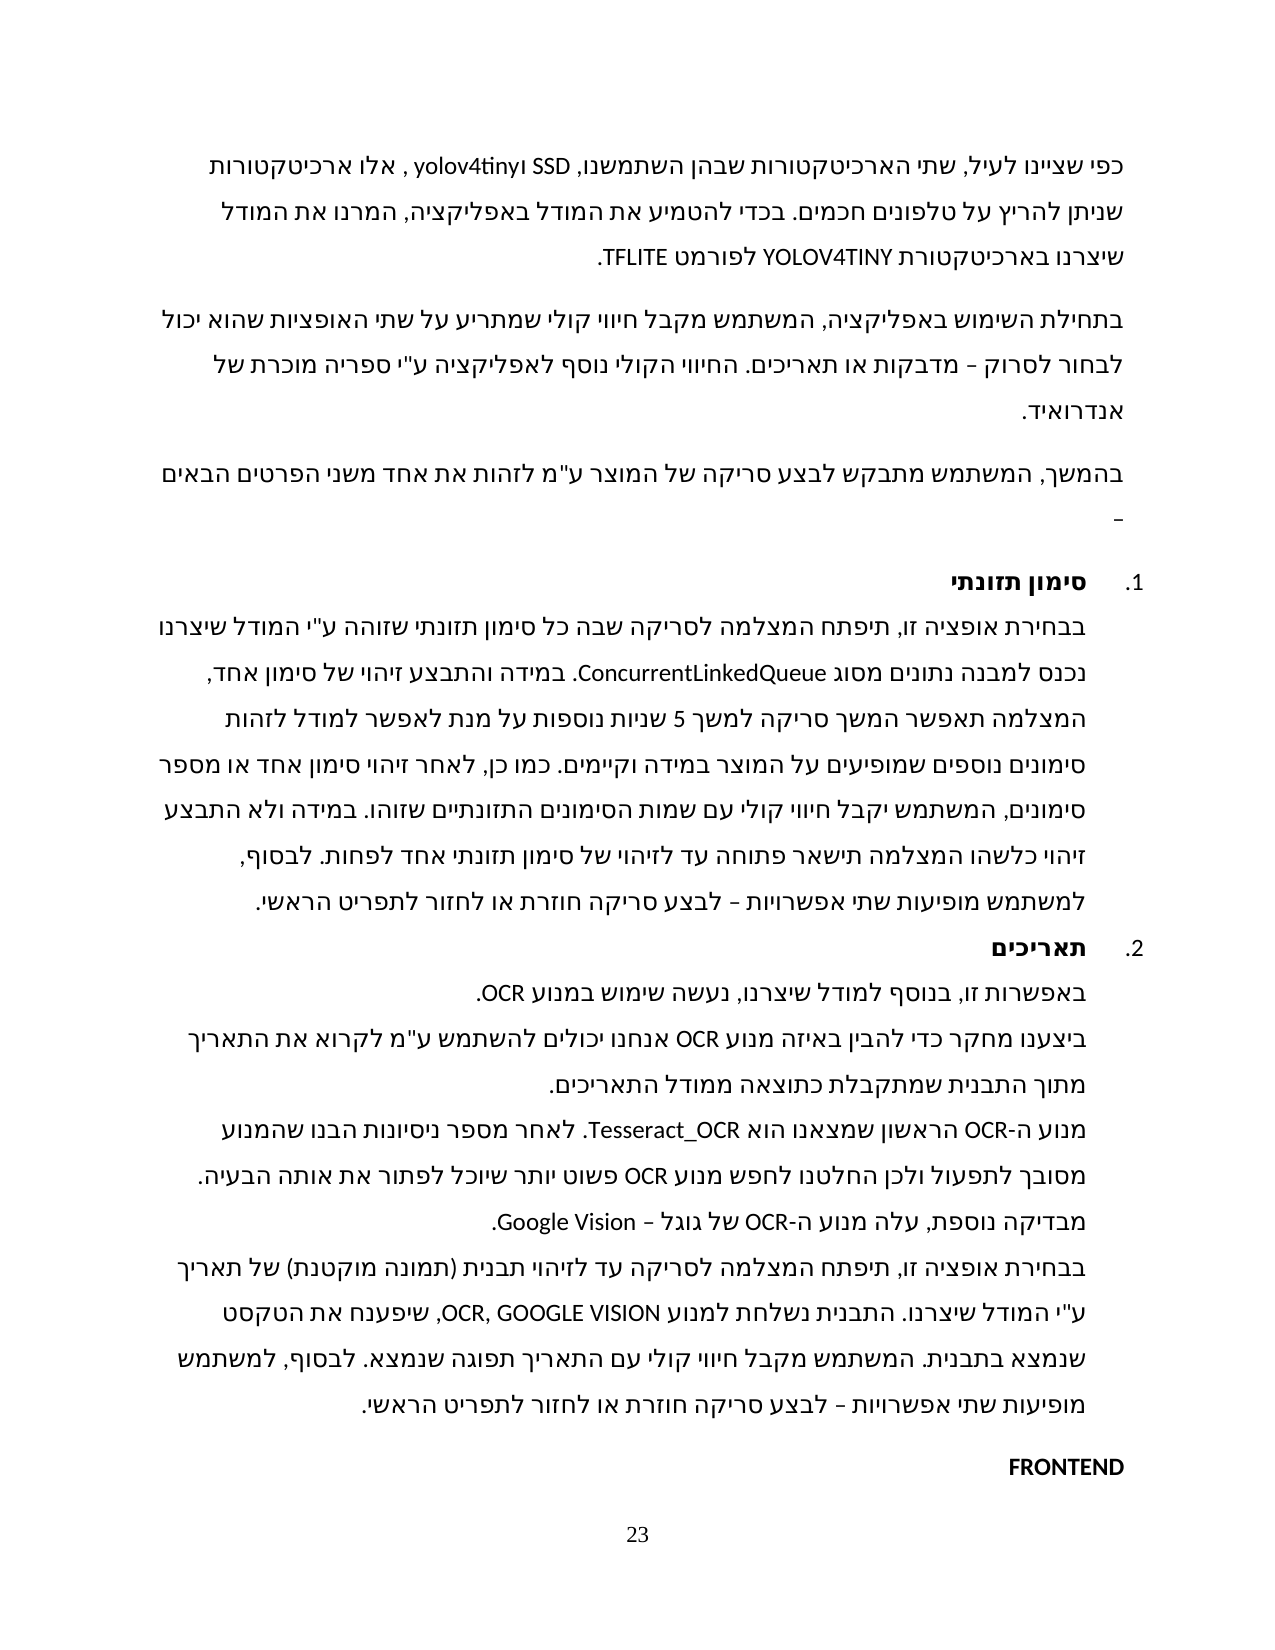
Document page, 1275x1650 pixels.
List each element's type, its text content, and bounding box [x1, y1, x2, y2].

text בתחילת השימוש באפליקציה, המשתמש מקבל חיווי קולי שמתריע על שתי האופציות שהוא יכול לבחור לסרוק – מדבקות או תאריכים. החיווי הקולי נוסף לאפליקציה ע"י ספריה מוכרת של אנדרואיד. [150, 304, 1124, 426]
list תאריכים [150, 932, 1124, 962]
list בבחירת אופציה זו, תיפתח המצלמה לסריקה עד לזיהוי תבנית (תמונה מוקטנת) של תאריך ע"י המודל שיצרנו. התבנית נשלחת למנוע OCR, GOOGLE VISION, שיפענח את הטקסט שנמצא בתבנית. המשתמש מקבל חיווי קולי עם התאריך תפוגה שנמצא. לבסוף, למשתמש מופיעות שתי אפשרויות – לבצע סריקה חוזרת או לחזור לתפריט הראשי. [150, 1252, 1087, 1419]
list ביצענו מחקר כדי להבין באיזה מנוע OCR אנחנו יכולים להשתמש ע"מ לקרוא את התאריך מתוך התבנית שמתקבלת כתוצאה ממודל התאריכים. [150, 1023, 1087, 1099]
text FRONTEND [150, 1451, 1124, 1482]
text בהמשך, המשתמש מתבקש לבצע סריקה של המוצר ע"מ לזהות את אחד משני הפרטים הבאים – [150, 458, 1124, 534]
text כפי שציינו לעיל, שתי הארכיטקטורות שבהן השתמשנו, SSD וyolov4tiny , אלו ארכיטקטורות שניתן להריץ על טלפונים חכמים. בכדי להטמיע את המודל באפליקציה, המרנו את המודל שיצרנו בארכיטקטורת YOLOV4TINY לפורמט TFLITE. [150, 150, 1124, 272]
list סימון תזונתי [150, 566, 1124, 596]
list באפשרות זו, בנוסף למודל שיצרנו, נעשה שימוש במנוע OCR. [150, 977, 1087, 1008]
list מנוע ה-OCR הראשון שמצאנו הוא Tesseract_OCR. לאחר מספר ניסיונות הבנו שהמנוע מסובך לתפעול ולכן החלטנו לחפש מנוע OCR פשוט יותר שיוכל לפתור את אותה הבעיה. מבדיקה נוספת, עלה מנוע ה-OCR של גוגל – Google Vision. [150, 1114, 1087, 1237]
list בבחירת אופציה זו, תיפתח המצלמה לסריקה שבה כל סימון תזונתי שזוהה ע"י המודל שיצרנו נכנס למבנה נתונים מסוג ConcurrentLinkedQueue. במידה והתבצע זיהוי של סימון אחד, המצלמה תאפשר המשך סריקה למשך 5 שניות נוספות על מנת לאפשר למודל לזהות סימונים נוספים שמופיעים על המוצר במידה וקיימים. כמו כן, לאחר זיהוי סימון אחד או מספר סימונים, המשתמש יקבל חיווי קולי עם שמות הסימונים התזונתיים שזוהו. במידה ולא התבצע זיהוי כלשהו המצלמה תישאר פתוחה עד לזיהוי של סימון תזונתי אחד לפחות. לבסוף, למשתמש מופיעות שתי אפשרויות – לבצע סריקה חוזרת או לחזור לתפריט הראשי. [150, 612, 1087, 916]
